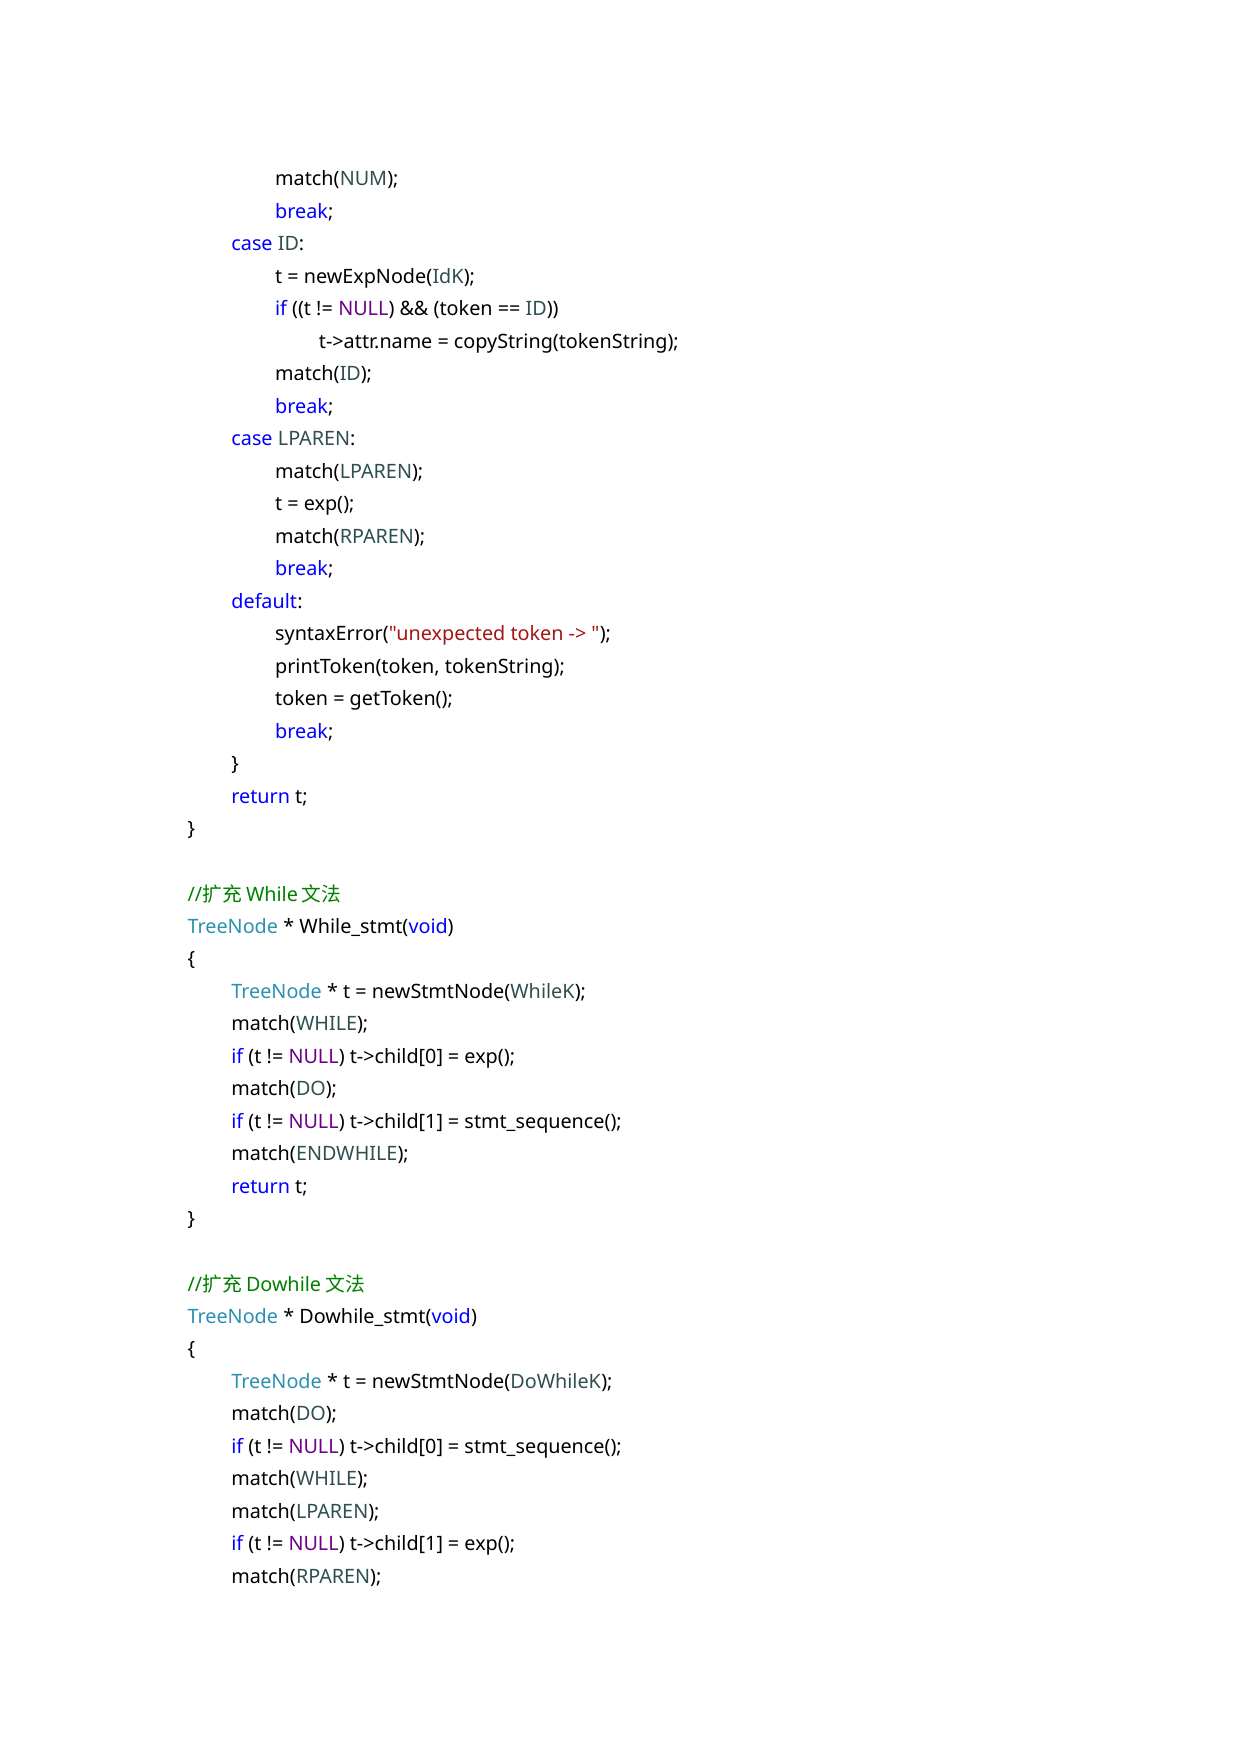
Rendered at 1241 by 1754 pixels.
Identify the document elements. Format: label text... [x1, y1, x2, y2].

text break; [187, 714, 1053, 747]
text break; [187, 389, 1053, 422]
text { [187, 1332, 1053, 1364]
text TreeNode * Dowhile_stmt(void) [187, 1299, 1053, 1332]
text match(DO); [187, 1072, 1053, 1104]
text match(LPAREN); [187, 454, 1053, 487]
text { [187, 942, 1053, 974]
text //扩充Dowhile文法 [187, 1267, 1053, 1299]
text return t; [187, 779, 1053, 812]
text if (t != NULL) t->child[1] = exp(); [187, 1527, 1053, 1559]
text match(WHILE); [187, 1007, 1053, 1039]
text break; [187, 552, 1053, 584]
text case LPAREN: [187, 422, 1053, 454]
text match(RPAREN); [187, 519, 1053, 552]
text return t; [187, 1169, 1053, 1202]
text printToken(token, tokenString); [187, 649, 1053, 682]
text match(DO); [187, 1397, 1053, 1429]
text token = getToken(); [187, 682, 1053, 714]
text if (t != NULL) t->child[0] = stmt_sequence(); [187, 1429, 1053, 1462]
text case ID: [187, 227, 1053, 259]
text match(NUM); [187, 162, 1053, 194]
text match(LPAREN); [187, 1494, 1053, 1527]
text match(RPAREN); [187, 1559, 1053, 1592]
text default: [187, 584, 1053, 617]
text } [187, 747, 1053, 779]
text t = exp(); [187, 487, 1053, 519]
text TreeNode * While_stmt(void) [187, 909, 1053, 942]
text syntaxError("unexpected token -> "); [187, 617, 1053, 649]
text break; [187, 194, 1053, 227]
text //扩充While文法 [187, 877, 1053, 909]
text if (t != NULL) t->child[0] = exp(); [187, 1039, 1053, 1072]
text t = newExpNode(IdK); [187, 259, 1053, 292]
text match(ENDWHILE); [187, 1137, 1053, 1169]
text TreeNode * t = newStmtNode(WhileK); [187, 974, 1053, 1007]
text match(ID); [187, 357, 1053, 389]
text t->attr.name = copyString(tokenString); [187, 324, 1053, 357]
text if (t != NULL) t->child[1] = stmt_sequence(); [187, 1104, 1053, 1137]
text if ((t != NULL) && (token == ID)) [187, 292, 1053, 324]
text TreeNode * t = newStmtNode(DoWhileK); [187, 1364, 1053, 1397]
text match(WHILE); [187, 1462, 1053, 1494]
text } [187, 1202, 1053, 1234]
text } [187, 812, 1053, 844]
